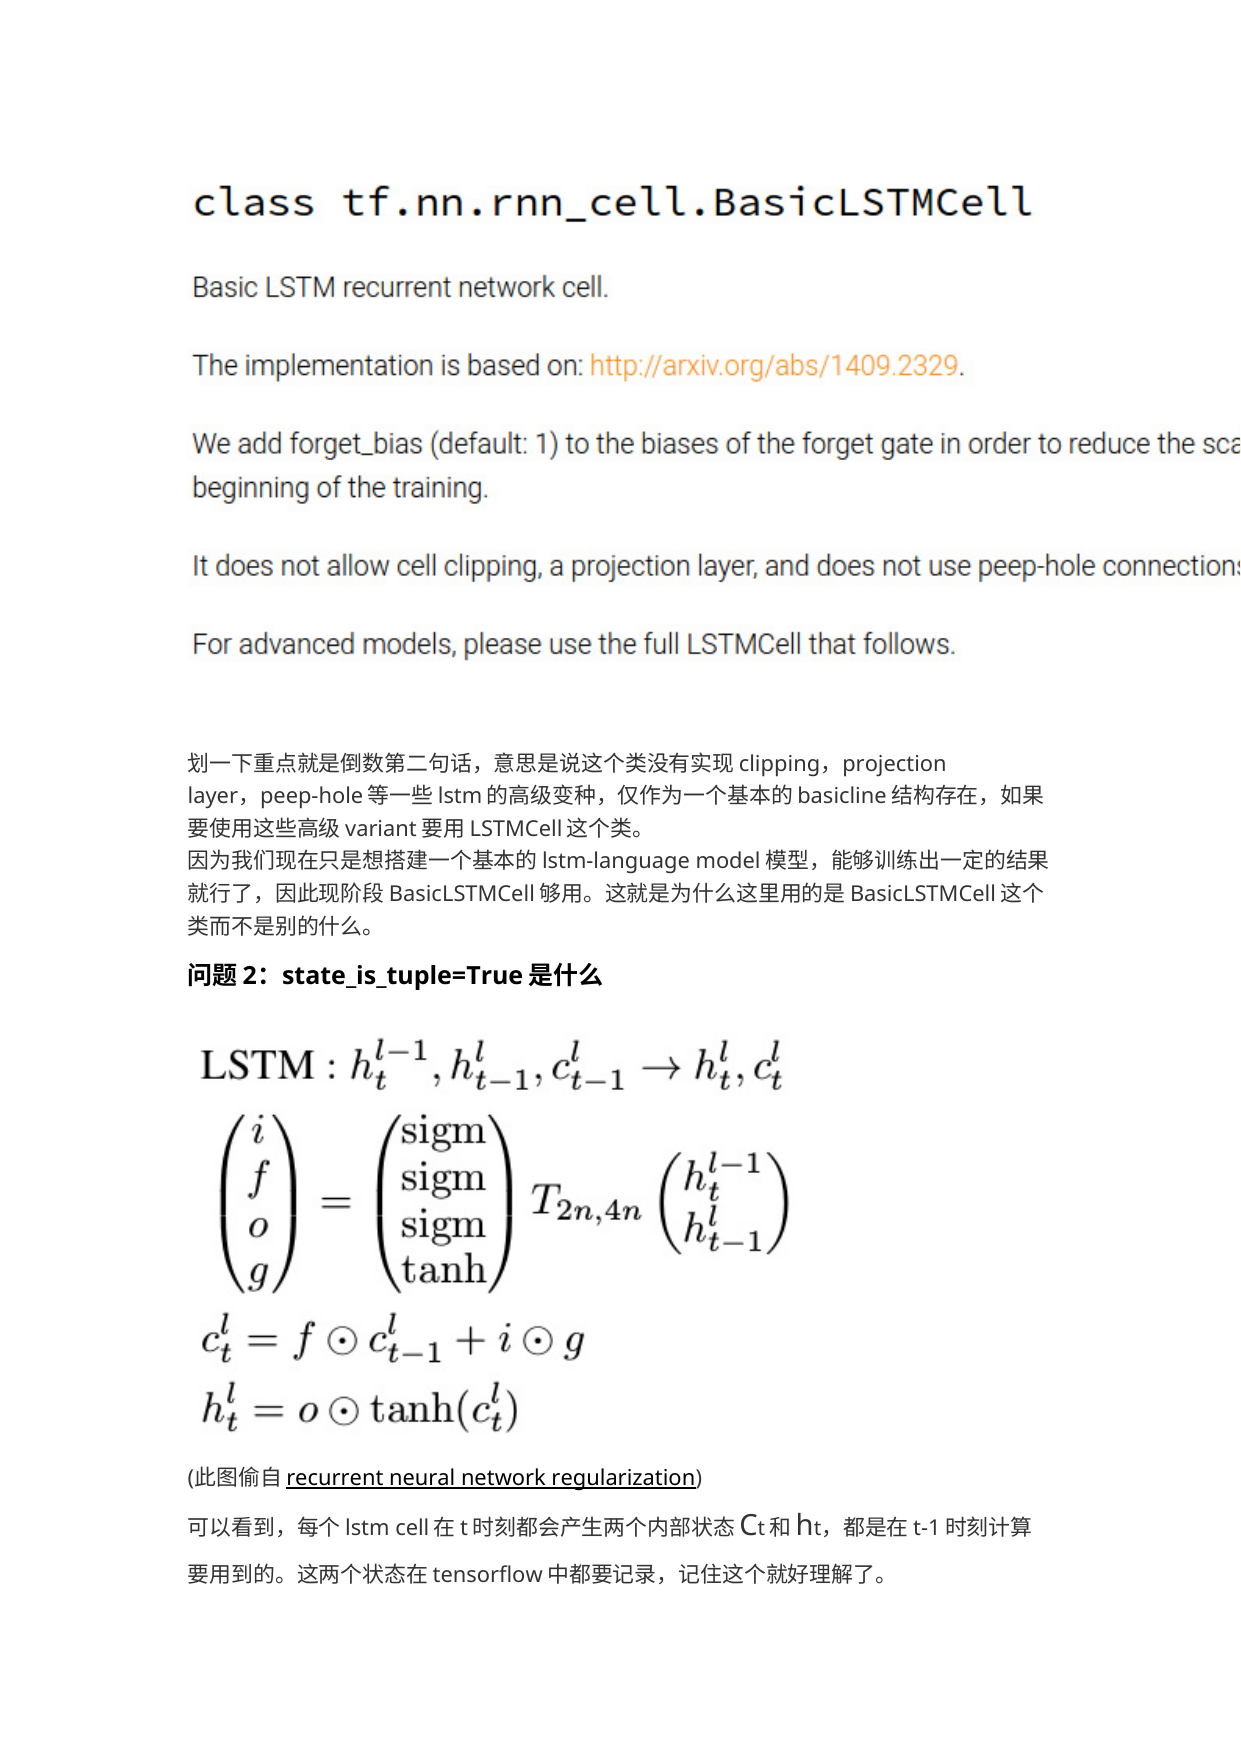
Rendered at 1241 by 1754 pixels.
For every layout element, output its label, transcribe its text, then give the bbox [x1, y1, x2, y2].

text (此图偷自recurrent neural network regularization) 可以看到，每个lstm cell在t时刻都会产生两个内部状态Ct和ht，都是在t-1时刻计算要用到的。这两个状态在tensorflow中都要记录，记住这个就好理解了。 [187, 1459, 1053, 1589]
text 划一下重点就是倒数第二句话，意思是说这个类没有实现clipping，projection layer，peep-hole等一些lstm的高级变种，仅作为一个基本的basicline结构存在，如果要使用这些高级variant要用LSTMCell这个类。 因为我们现在只是想搭建一个基本的lstm-language model模型，能够训练出一定的结果就行了，因此现阶段BasicLSTMCell够用。这就是为什么这里用的是BasicLSTMCell这个类而不是别的什么。 [187, 746, 1053, 941]
text 问题2：state_is_tuple=True是什么 [187, 941, 1053, 1006]
picture [187, 162, 1241, 662]
picture [187, 1021, 797, 1444]
